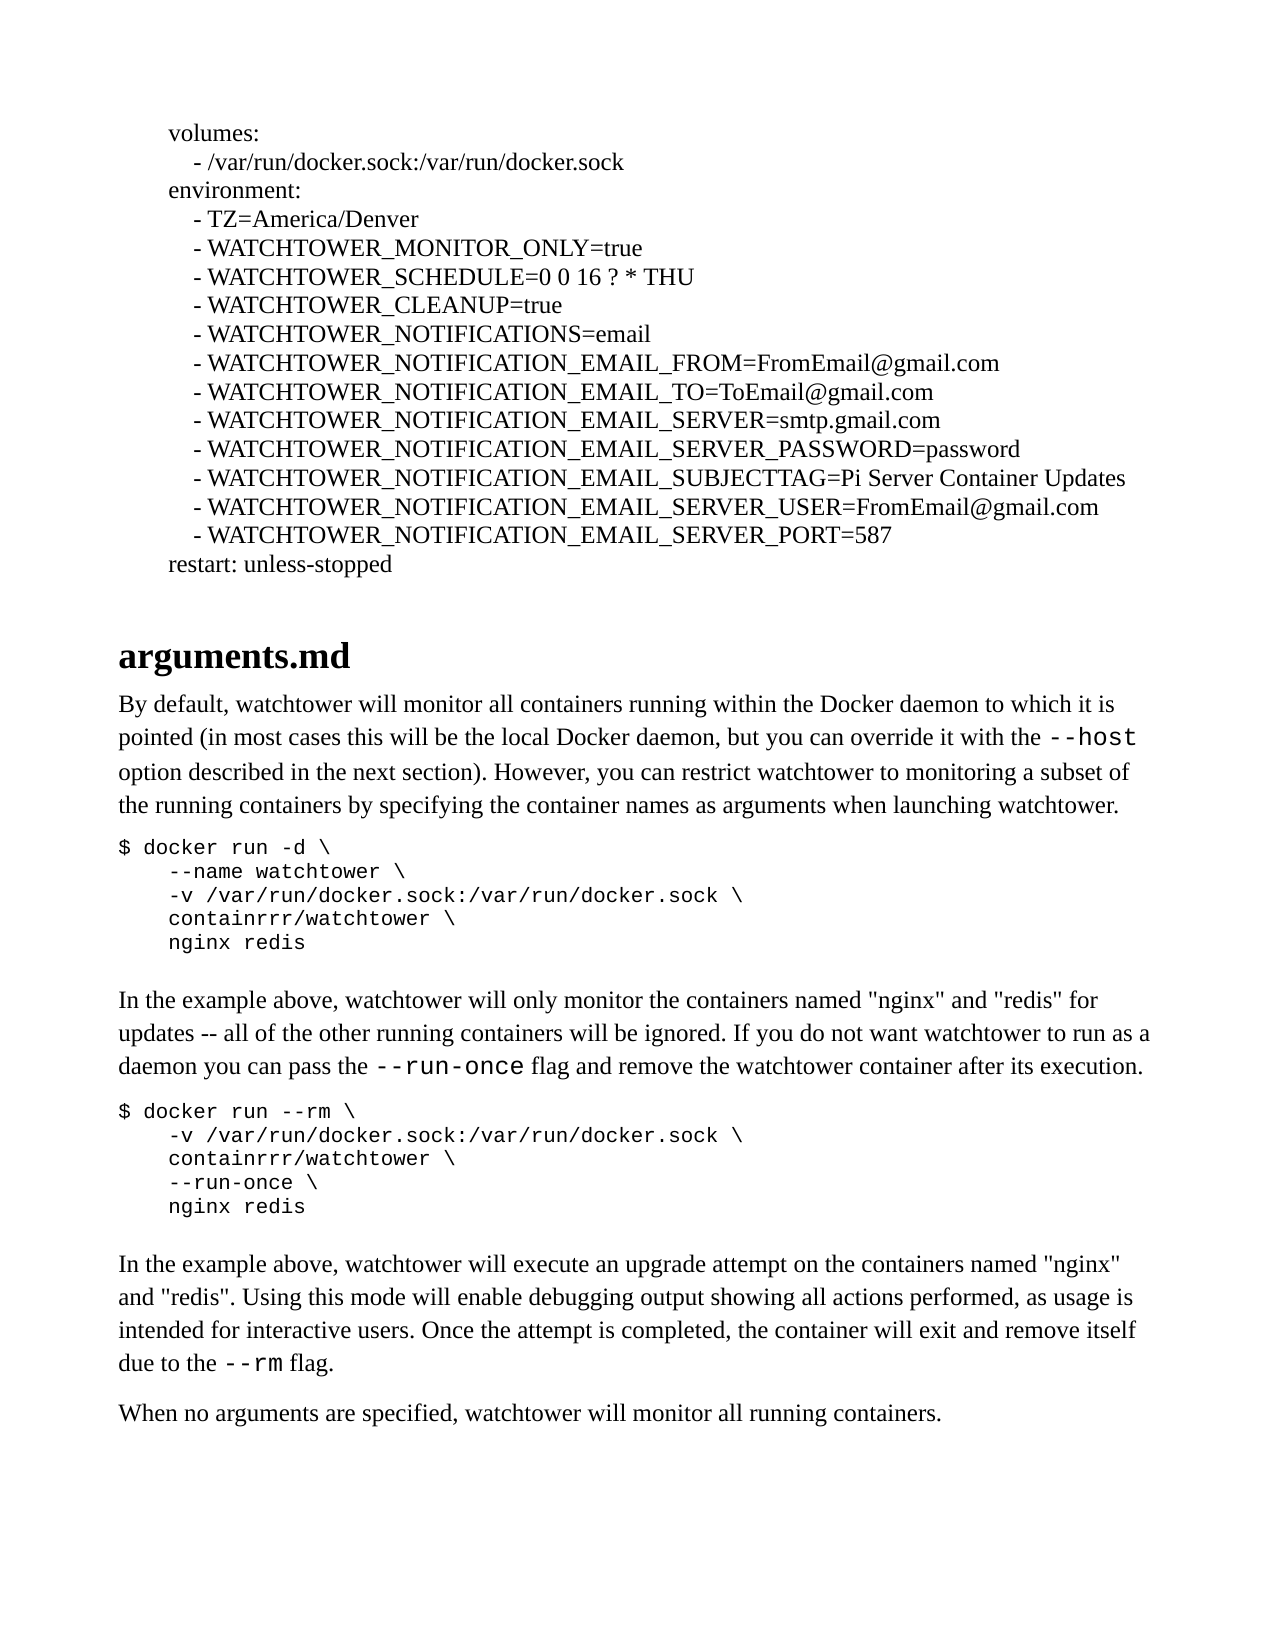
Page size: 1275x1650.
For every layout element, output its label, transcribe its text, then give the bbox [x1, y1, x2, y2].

text By default, watchtower will monitor all containers running within the Docker daemon to which it is pointed (in most cases this will be the local Docker daemon, but you can override it with the --host option described in the next section). However, you can restrict watchtower to monitoring a subset of the running containers by specifying the container names as arguments when launching watchtower. [118, 689, 1157, 818]
text In the example above, watchtower will only monitor the containers named "nginx" and "redis" for updates -- all of the other running containers will be ignored. If you do not want watchtower to run as a daemon you can pass the --run-once flag and remove the watchtower container after its execution. [118, 985, 1157, 1082]
text When no arguments are specified, watchtower will monitor all running containers. [118, 1398, 1157, 1427]
text --name watchtower \ [118, 861, 1157, 885]
text - WATCHTOWER_NOTIFICATION_EMAIL_SERVER_PORT=587 [118, 521, 1157, 549]
text - WATCHTOWER_NOTIFICATION_EMAIL_SERVER_PASSWORD=password [118, 434, 1157, 463]
text - WATCHTOWER_SCHEDULE=0 0 16 ? * THU [118, 262, 1157, 291]
text --run-once \ [118, 1172, 1157, 1196]
subtitle arguments.md [118, 633, 1157, 676]
text -v /var/run/docker.sock:/var/run/docker.sock \ [118, 1125, 1157, 1148]
text volumes: [118, 118, 1157, 147]
text In the example above, watchtower will execute an upgrade attempt on the containers named "nginx" and "redis". Using this mode will enable debugging output showing all actions performed, as usage is intended for interactive users. Once the attempt is completed, the container will exit and remove itself due to the --rm flag. [118, 1249, 1157, 1379]
text -v /var/run/docker.sock:/var/run/docker.sock \ [118, 885, 1157, 908]
text $ docker run --rm \ [118, 1101, 1157, 1125]
text - WATCHTOWER_NOTIFICATION_EMAIL_SERVER=smtp.gmail.com [118, 406, 1157, 434]
text - WATCHTOWER_NOTIFICATION_EMAIL_FROM=FromEmail@gmail.com [118, 348, 1157, 377]
text - WATCHTOWER_NOTIFICATIONS=email [118, 319, 1157, 348]
text - WATCHTOWER_CLEANUP=true [118, 291, 1157, 319]
text restart: unless-stopped [118, 549, 1157, 578]
text containrrr/watchtower \ [118, 908, 1157, 932]
text nginx redis [118, 1196, 1157, 1219]
text - WATCHTOWER_NOTIFICATION_EMAIL_SUBJECTTAG=Pi Server Container Updates [118, 463, 1157, 492]
text nginx redis [118, 932, 1157, 956]
text - TZ=America/Denver [118, 204, 1157, 233]
text environment: [118, 176, 1157, 204]
text containrrr/watchtower \ [118, 1148, 1157, 1172]
text - /var/run/docker.sock:/var/run/docker.sock [118, 147, 1157, 176]
text $ docker run -d \ [118, 837, 1157, 861]
text - WATCHTOWER_NOTIFICATION_EMAIL_TO=ToEmail@gmail.com [118, 377, 1157, 406]
text - WATCHTOWER_NOTIFICATION_EMAIL_SERVER_USER=FromEmail@gmail.com [118, 492, 1157, 521]
text - WATCHTOWER_MONITOR_ONLY=true [118, 233, 1157, 262]
